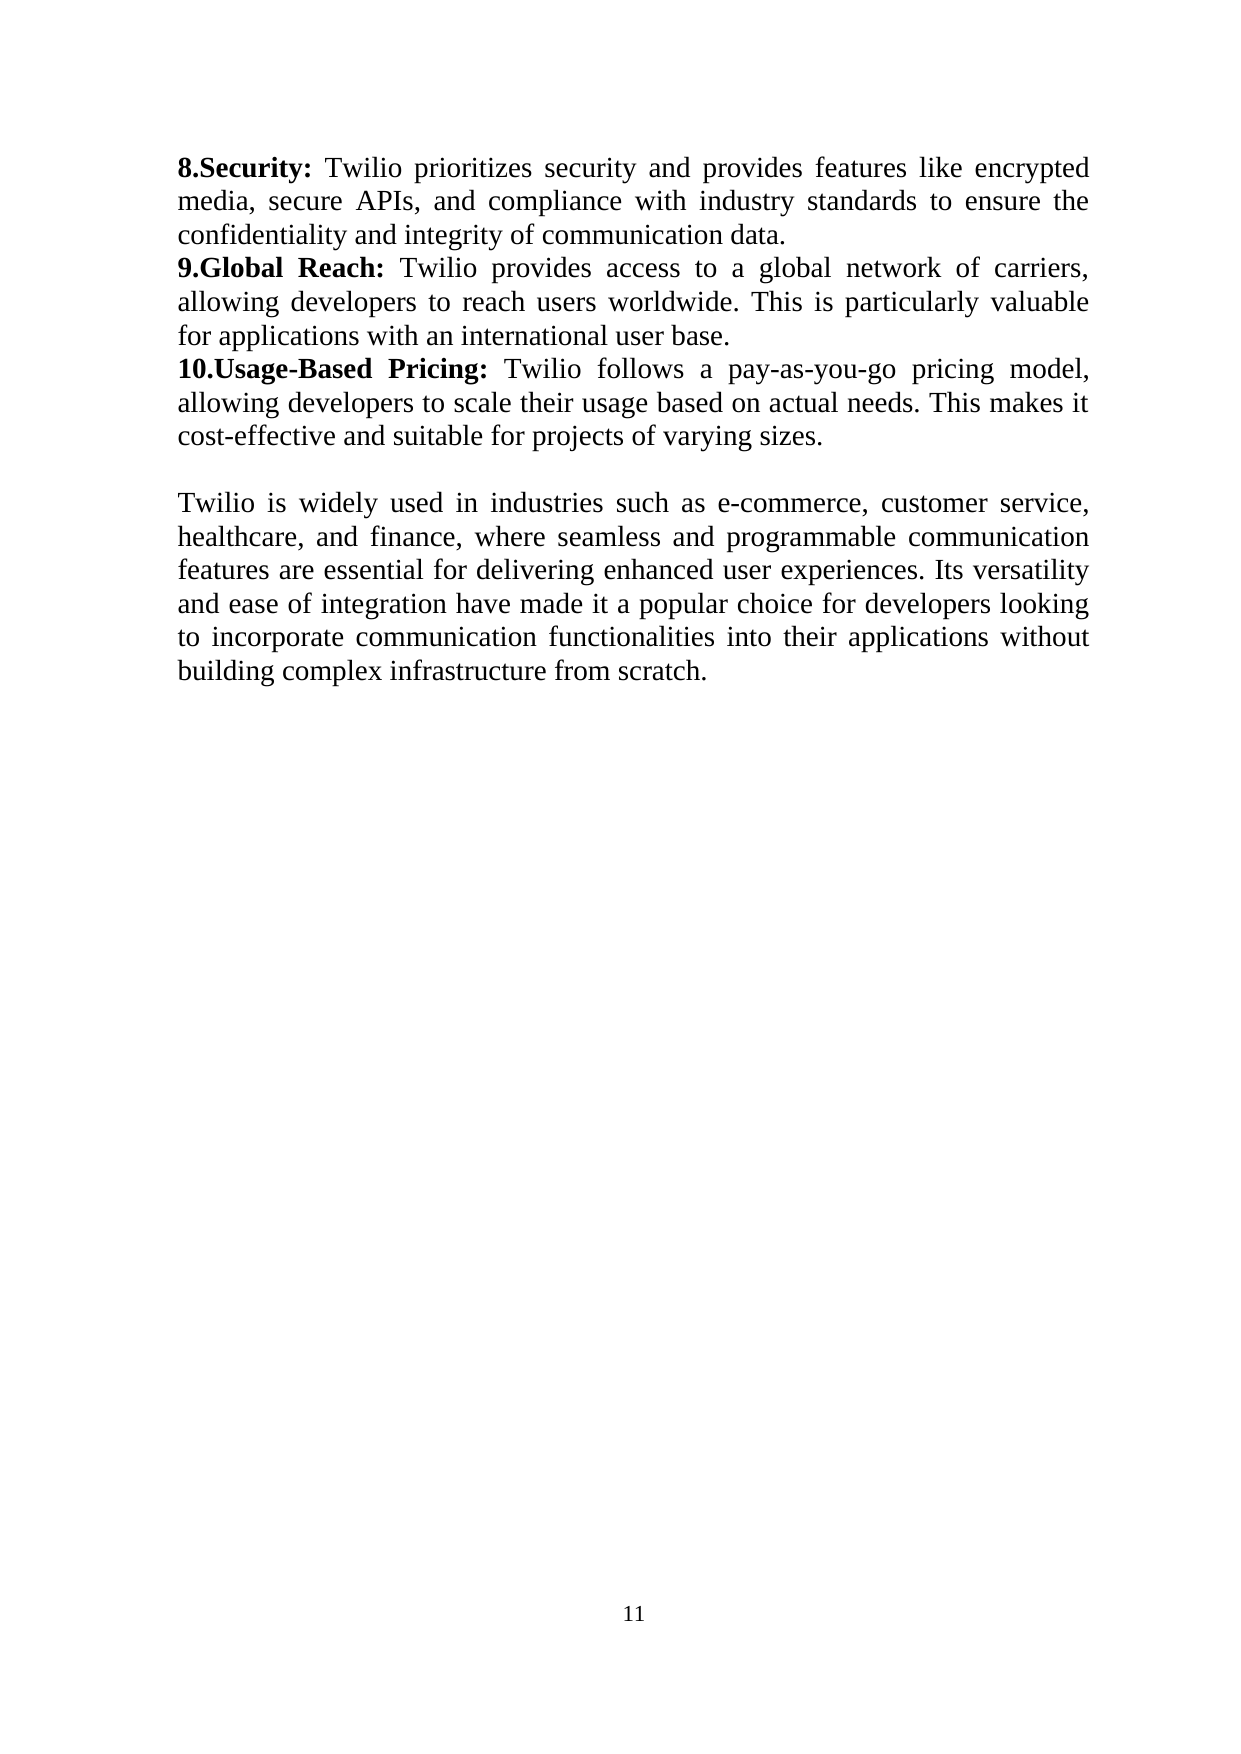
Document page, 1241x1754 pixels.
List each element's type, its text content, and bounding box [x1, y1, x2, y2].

text Twilio is widely used in industries such as e-commerce, customer service, healthcare, and finance, where seamless and programmable communication features are essential for delivering enhanced user experiences. Its versatility and ease of integration have made it a popular choice for developers looking to incorporate communication functionalities into their applications without building complex infrastructure from scratch. [177, 485, 1090, 687]
text 8.Security: Twilio prioritizes security and provides features like encrypted media, secure APIs, and compliance with industry standards to ensure the confidentiality and integrity of communication data. [177, 150, 1090, 251]
text 10.Usage-Based Pricing: Twilio follows a pay-as-you-go pricing model, allowing developers to scale their usage based on actual needs. This makes it cost-effective and suitable for projects of varying sizes. [177, 351, 1090, 452]
text 9.Global Reach: Twilio provides access to a global network of carriers, allowing developers to reach users worldwide. This is particularly valuable for applications with an international user base. [177, 251, 1090, 351]
